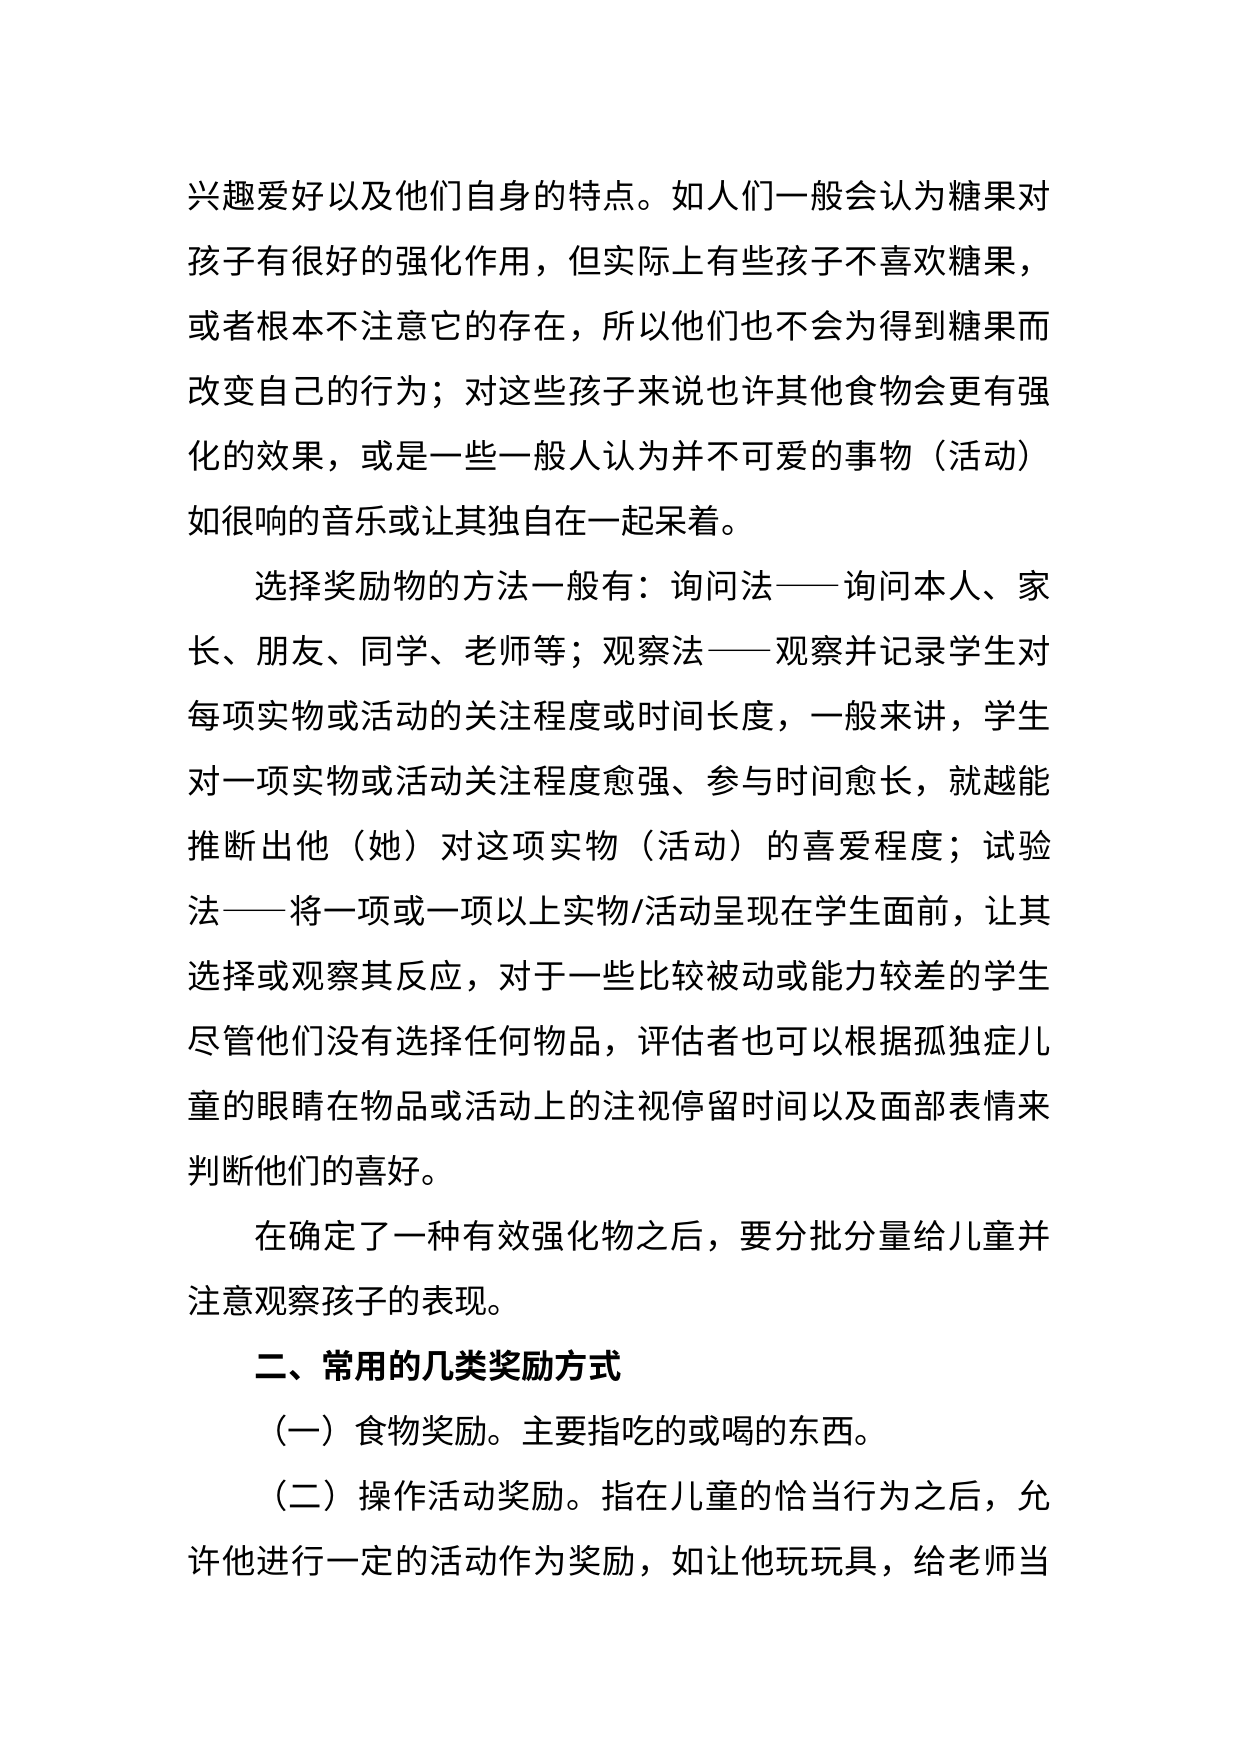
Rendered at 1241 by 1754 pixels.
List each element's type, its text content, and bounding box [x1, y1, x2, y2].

text （一）食物奖励。主要指吃的或喝的东西。 [187, 1397, 1053, 1462]
text 在确定了一种有效强化物之后，要分批分量给儿童并注意观察孩子的表现。 [187, 1202, 1053, 1332]
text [187, 162, 1053, 552]
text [187, 1462, 1053, 1592]
text 二、常用的几类奖励方式 [187, 1332, 1053, 1397]
text 选择奖励物的方法一般有：询问法――询问本人、家长、朋友、同学、老师等；观察法――观察并记录学生对每项实物或活动的关注程度或时间长度，一般来讲，学生对一项实物或活动关注程度愈强、参与时间愈长，就越能推断出他（她）对这项实物（活动）的喜爱程度；试验法――将一项或一项以上实物/活动呈现在学生面前，让其选择或观察其反应，对于一些比较被动或能力较差的学生，尽管他们没有选择任何物品，评估者也可以根据孤独症儿童的眼睛在物品或活动上的注视停留时间以及面部表情来判断他们的喜好。 [187, 552, 1053, 1202]
